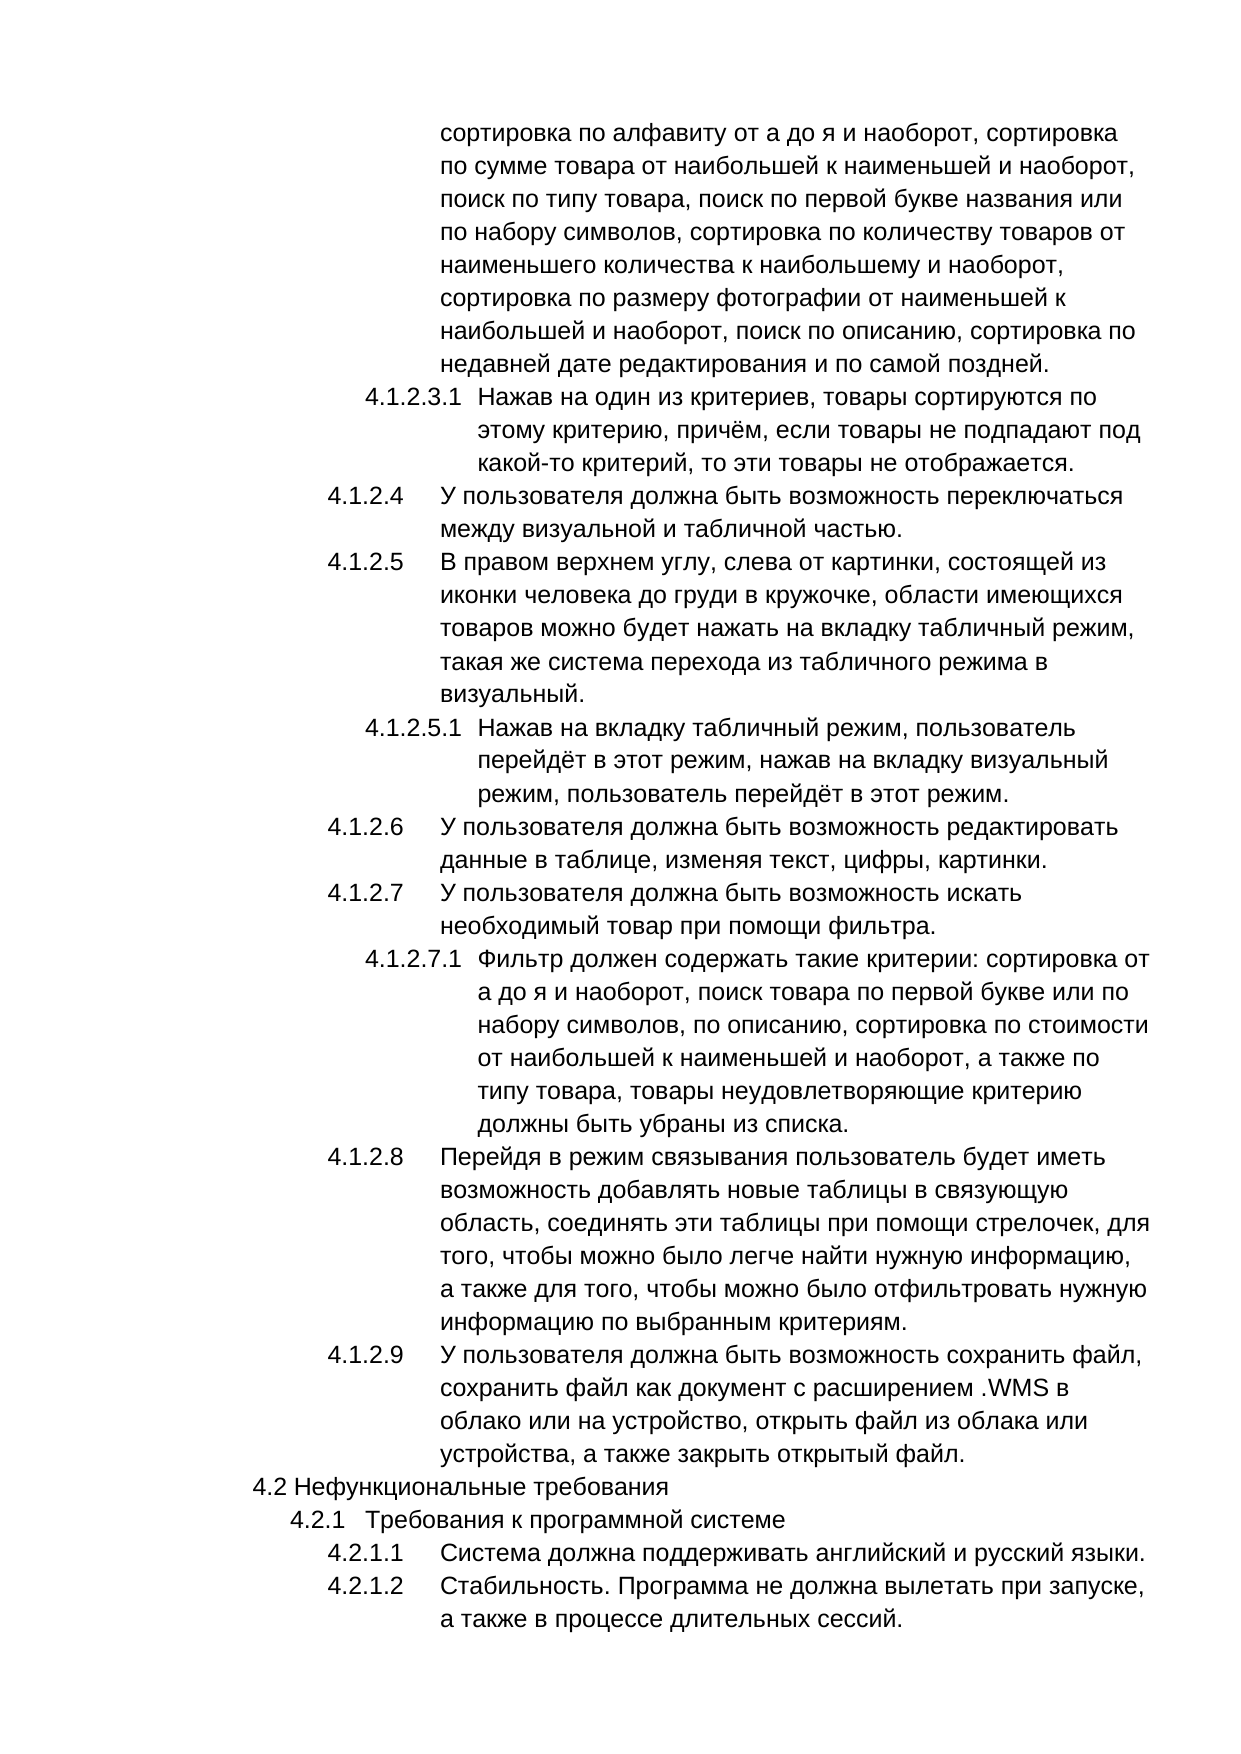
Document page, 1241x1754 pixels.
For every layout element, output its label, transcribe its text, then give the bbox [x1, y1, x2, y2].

list Фильтр должен содержать такие критерии: сортировка от а до я и наоборот, поиск товара по первой букве или по набору символов, по описанию, сортировка по стоимости от наибольшей к наименьшей и наоборот, а также по типу товара, товары неудовлетворяющие критерию должны быть убраны из списка. [365, 944, 1152, 1137]
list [327, 118, 1152, 378]
list В правом верхнем углу, слева от картинки, состоящей из иконки человека до груди в кружочке, области имеющихся товаров можно будет нажать на вкладку табличный режим, такая же система перехода из табличного режима в визуальный. [327, 547, 1152, 708]
list Нажав на вкладку табличный режим, пользователь перейдёт в этот режим, нажав на вкладку визуальный режим, пользователь перейдёт в этот режим. [365, 712, 1152, 807]
list У пользователя должна быть возможность переключаться между визуальной и табличной частью. [327, 481, 1152, 543]
list У пользователя должна быть возможность редактировать данные в таблице, изменяя текст, цифры, картинки. [327, 812, 1152, 873]
list У пользователя должна быть возможность искать необходимый товар при помощи фильтра. [327, 878, 1152, 939]
list Нефункциональные требования [252, 1472, 1152, 1501]
list Стабильность. Программа не должна вылетать при запуске, а также в процессе длительных сессий. [327, 1571, 1152, 1633]
list Система должна поддерживать английский и русский языки. [327, 1538, 1152, 1567]
list Перейдя в режим связывания пользователь будет иметь возможность добавлять новые таблицы в связующую область, соединять эти таблицы при помощи стрелочек, для того, чтобы можно было легче найти нужную информацию, а также для того, чтобы можно было отфильтровать нужную информацию по выбранным критериям. [327, 1142, 1152, 1336]
list Нажав на один из критериев, товары сортируются по этому критерию, причём, если товары не подпадают под какой-то критерий, то эти товары не отображается. [365, 382, 1152, 477]
list У пользователя должна быть возможность сохранить файл, сохранить файл как документ с расширением .WMS в облако или на устройство, открыть файл из облака или устройства, а также закрыть открытый файл. [327, 1340, 1152, 1468]
list Требования к программной системе [290, 1505, 1152, 1534]
